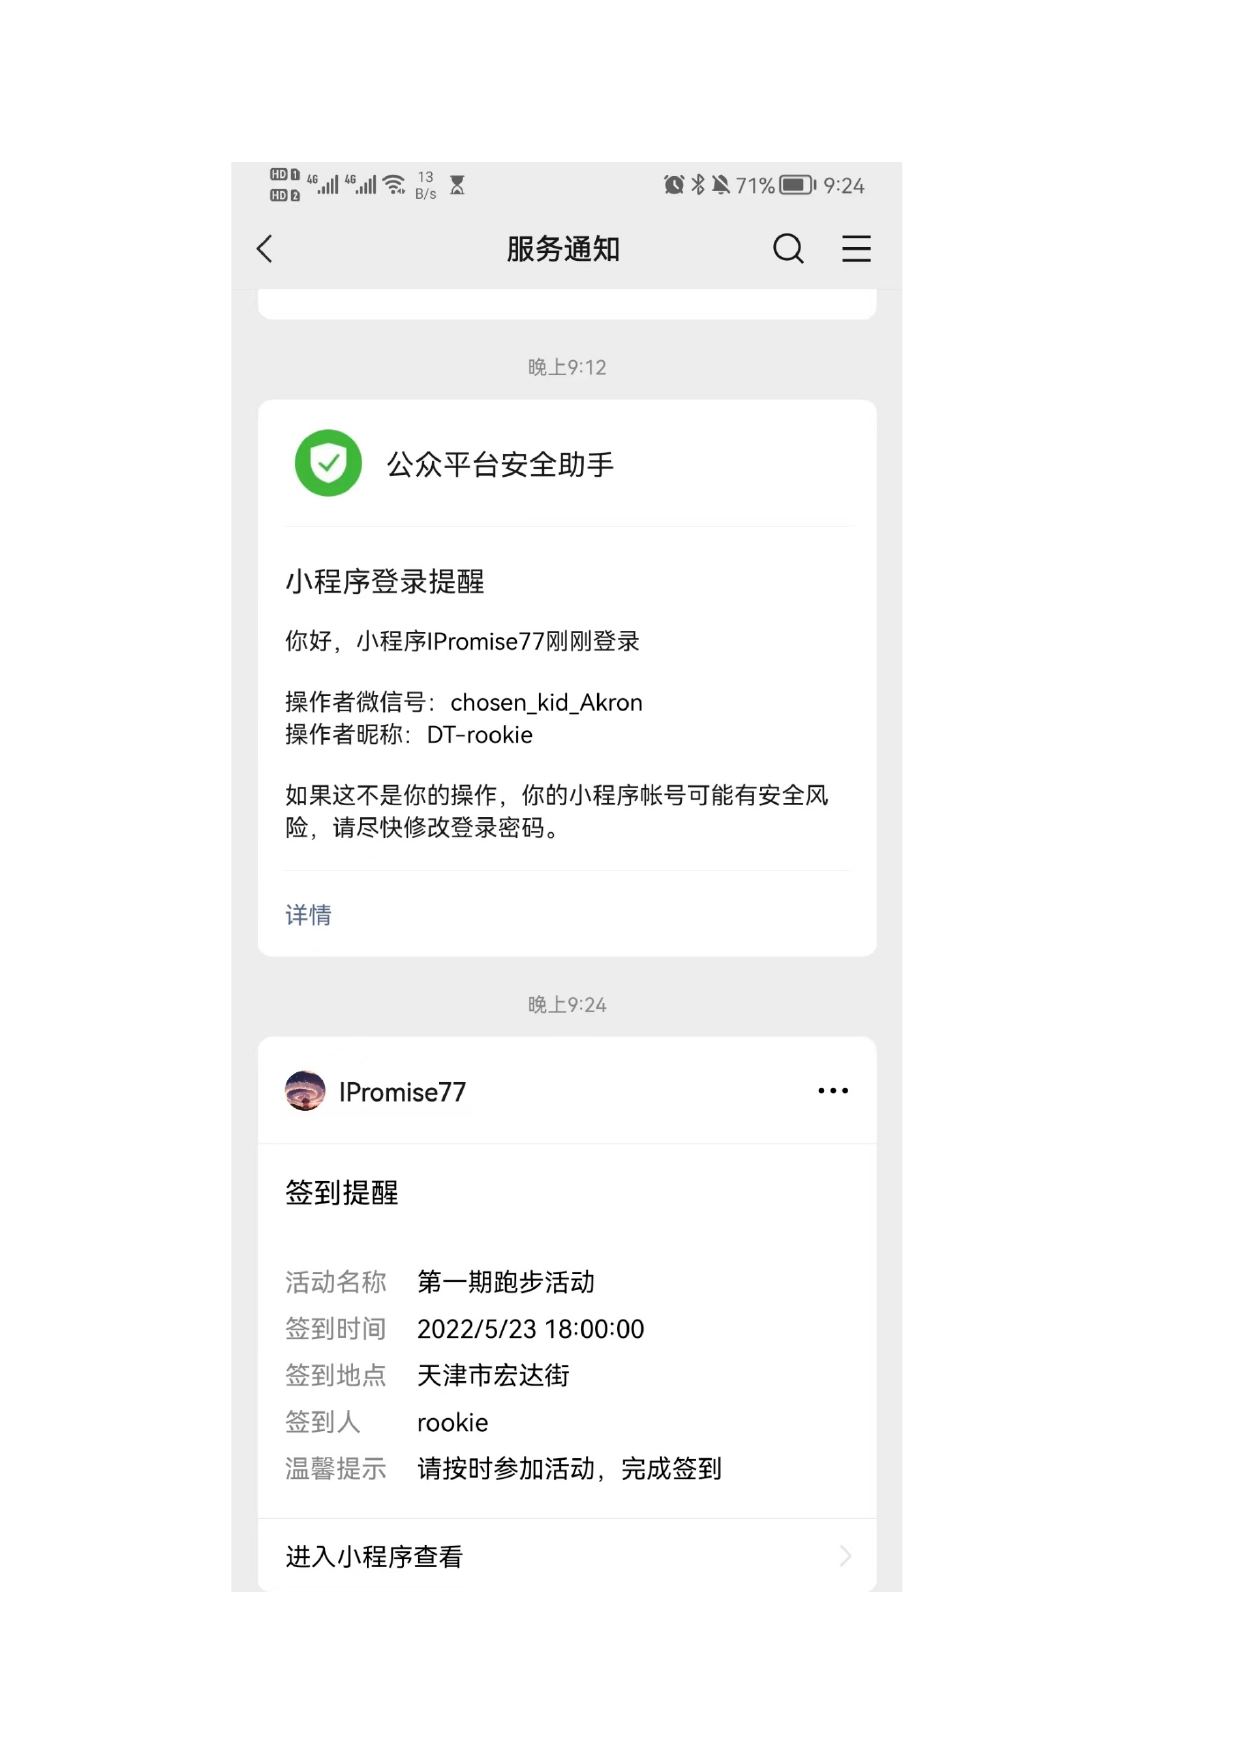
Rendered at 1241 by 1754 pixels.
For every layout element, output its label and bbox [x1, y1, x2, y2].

picture [231, 162, 903, 1592]
